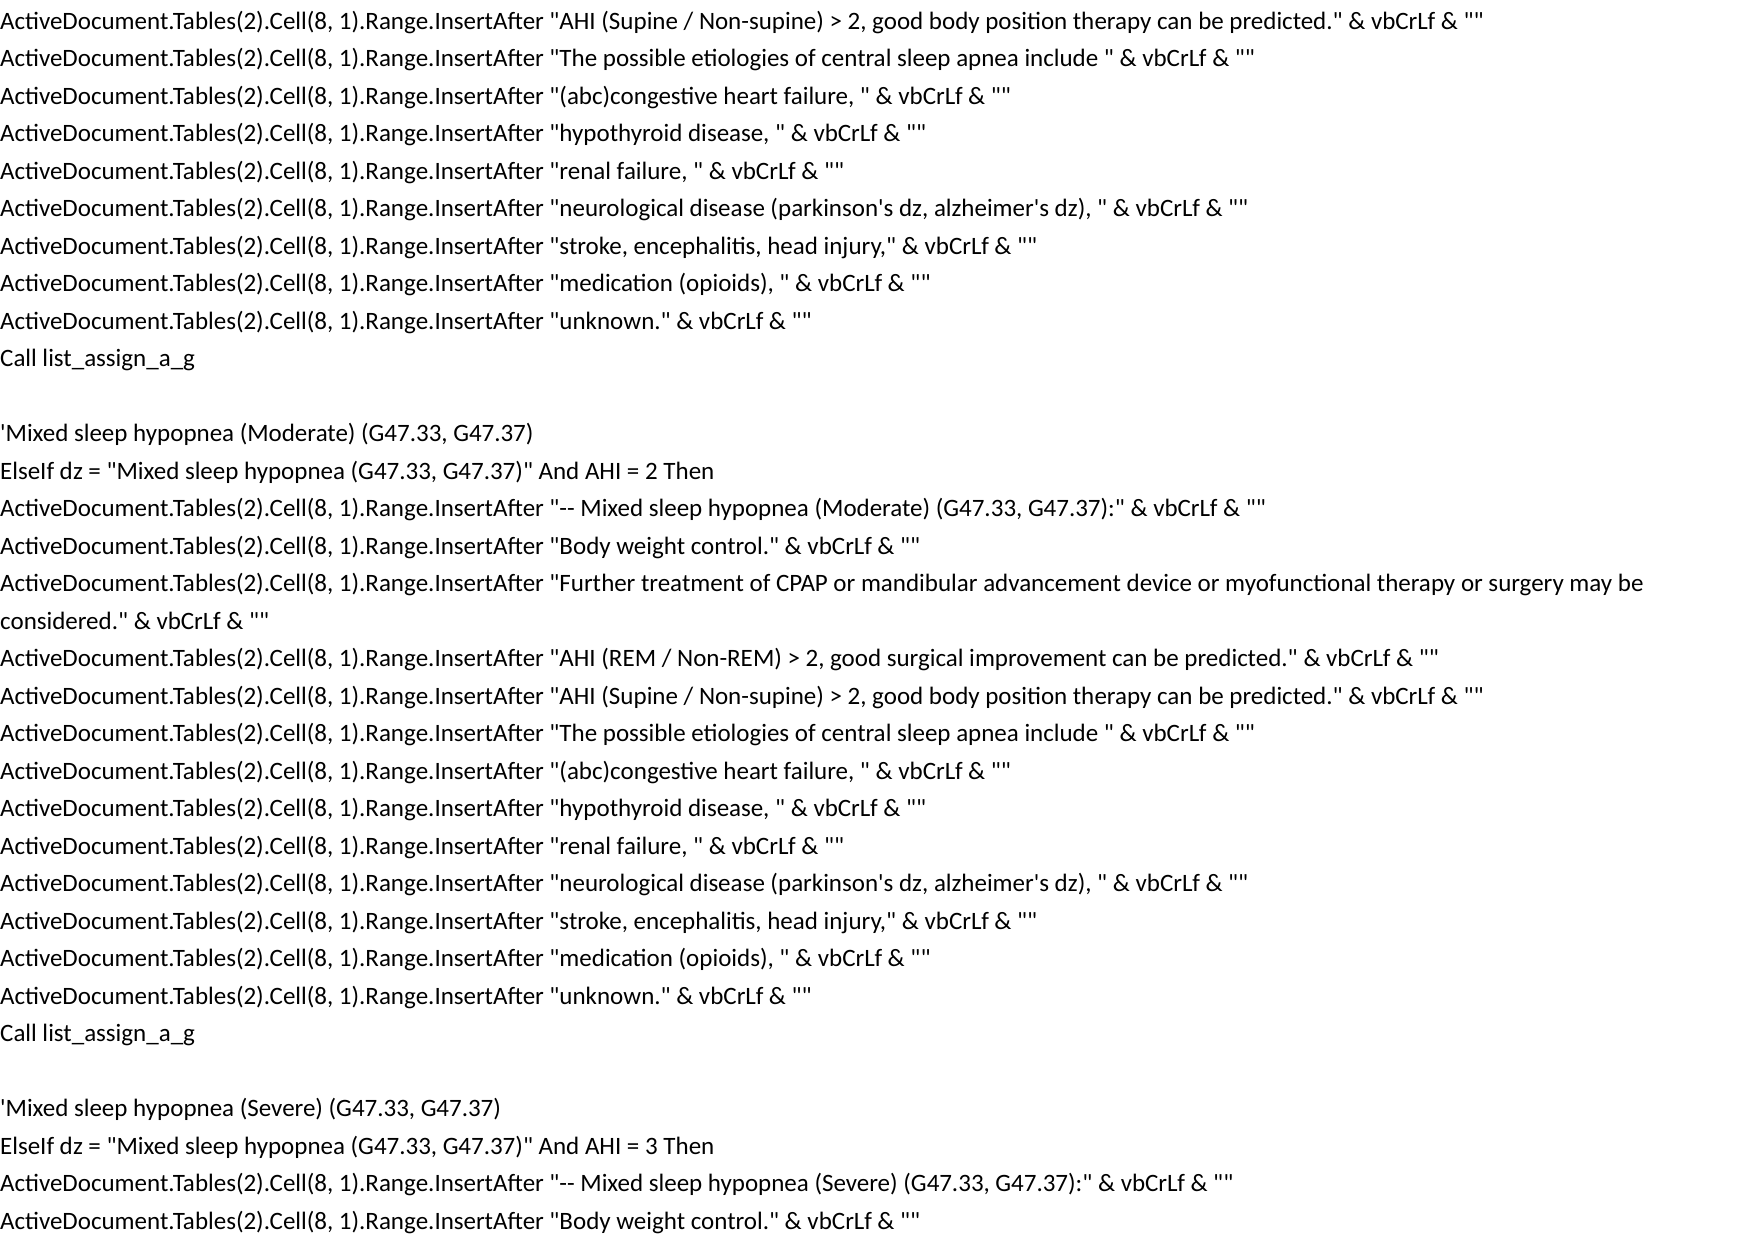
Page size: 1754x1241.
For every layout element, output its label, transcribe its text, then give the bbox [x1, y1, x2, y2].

text ActiveDocument.Tables(2).Cell(8, 1).Range.InsertAfter "-- Mixed sleep hypopnea (Moderate) (G47.33, G47.37):" & vbCrLf & "" [0, 489, 1754, 526]
text ActiveDocument.Tables(2).Cell(8, 1).Range.InsertAfter "stroke, encephalitis, head injury," & vbCrLf & "" [0, 901, 1754, 939]
text ActiveDocument.Tables(2).Cell(8, 1).Range.InsertAfter "neurological disease (parkinson's dz, alzheimer's dz), " & vbCrLf & "" [0, 864, 1754, 901]
text ActiveDocument.Tables(2).Cell(8, 1).Range.InsertAfter "AHI (Supine / Non-supine) > 2, good body position therapy can be predicted." & vbCrLf & "" [0, 676, 1754, 714]
text ActiveDocument.Tables(2).Cell(8, 1).Range.InsertAfter "AHI (Supine / Non-supine) > 2, good body position therapy can be predicted." & vbCrLf & "" [0, 1, 1754, 39]
text ActiveDocument.Tables(2).Cell(8, 1).Range.InsertAfter "hypothyroid disease, " & vbCrLf & "" [0, 114, 1754, 151]
text ActiveDocument.Tables(2).Cell(8, 1).Range.InsertAfter "medication (opioids), " & vbCrLf & "" [0, 939, 1754, 976]
text ActiveDocument.Tables(2).Cell(8, 1).Range.InsertAfter "(abc)congestive heart failure, " & vbCrLf & "" [0, 76, 1754, 114]
text ActiveDocument.Tables(2).Cell(8, 1).Range.InsertAfter "medication (opioids), " & vbCrLf & "" [0, 264, 1754, 301]
text ElseIf dz = "Mixed sleep hypopnea (G47.33, G47.37)" And AHI = 3 Then [0, 1126, 1754, 1164]
text ActiveDocument.Tables(2).Cell(8, 1).Range.InsertAfter "renal failure, " & vbCrLf & "" [0, 151, 1754, 189]
text ActiveDocument.Tables(2).Cell(8, 1).Range.InsertAfter "hypothyroid disease, " & vbCrLf & "" [0, 789, 1754, 826]
text Call list_assign_a_g [0, 1014, 1754, 1051]
text ActiveDocument.Tables(2).Cell(8, 1).Range.InsertAfter "AHI (REM / Non-REM) > 2, good surgical improvement can be predicted." & vbCrLf & "" [0, 639, 1754, 676]
text ActiveDocument.Tables(2).Cell(8, 1).Range.InsertAfter "Body weight control." & vbCrLf & "" [0, 526, 1754, 564]
text ActiveDocument.Tables(2).Cell(8, 1).Range.InsertAfter "Further treatment of CPAP or mandibular advancement device or myofunctional therapy or surgery may be considered." & vbCrLf & "" [0, 564, 1754, 639]
text 'Mixed sleep hypopnea (Severe) (G47.33, G47.37) [0, 1089, 1754, 1126]
text ActiveDocument.Tables(2).Cell(8, 1).Range.InsertAfter "stroke, encephalitis, head injury," & vbCrLf & "" [0, 226, 1754, 264]
text 'Mixed sleep hypopnea (Moderate) (G47.33, G47.37) [0, 414, 1754, 451]
text ActiveDocument.Tables(2).Cell(8, 1).Range.InsertAfter "Body weight control." & vbCrLf & "" [0, 1201, 1754, 1239]
text ActiveDocument.Tables(2).Cell(8, 1).Range.InsertAfter "renal failure, " & vbCrLf & "" [0, 826, 1754, 864]
text ActiveDocument.Tables(2).Cell(8, 1).Range.InsertAfter "neurological disease (parkinson's dz, alzheimer's dz), " & vbCrLf & "" [0, 189, 1754, 226]
text ActiveDocument.Tables(2).Cell(8, 1).Range.InsertAfter "unknown." & vbCrLf & "" [0, 301, 1754, 339]
text ActiveDocument.Tables(2).Cell(8, 1).Range.InsertAfter "unknown." & vbCrLf & "" [0, 976, 1754, 1014]
text ActiveDocument.Tables(2).Cell(8, 1).Range.InsertAfter "The possible etiologies of central sleep apnea include " & vbCrLf & "" [0, 714, 1754, 751]
text Call list_assign_a_g [0, 339, 1754, 376]
text ActiveDocument.Tables(2).Cell(8, 1).Range.InsertAfter "-- Mixed sleep hypopnea (Severe) (G47.33, G47.37):" & vbCrLf & "" [0, 1164, 1754, 1201]
text ActiveDocument.Tables(2).Cell(8, 1).Range.InsertAfter "(abc)congestive heart failure, " & vbCrLf & "" [0, 751, 1754, 789]
text ElseIf dz = "Mixed sleep hypopnea (G47.33, G47.37)" And AHI = 2 Then [0, 451, 1754, 489]
text ActiveDocument.Tables(2).Cell(8, 1).Range.InsertAfter "The possible etiologies of central sleep apnea include " & vbCrLf & "" [0, 39, 1754, 76]
